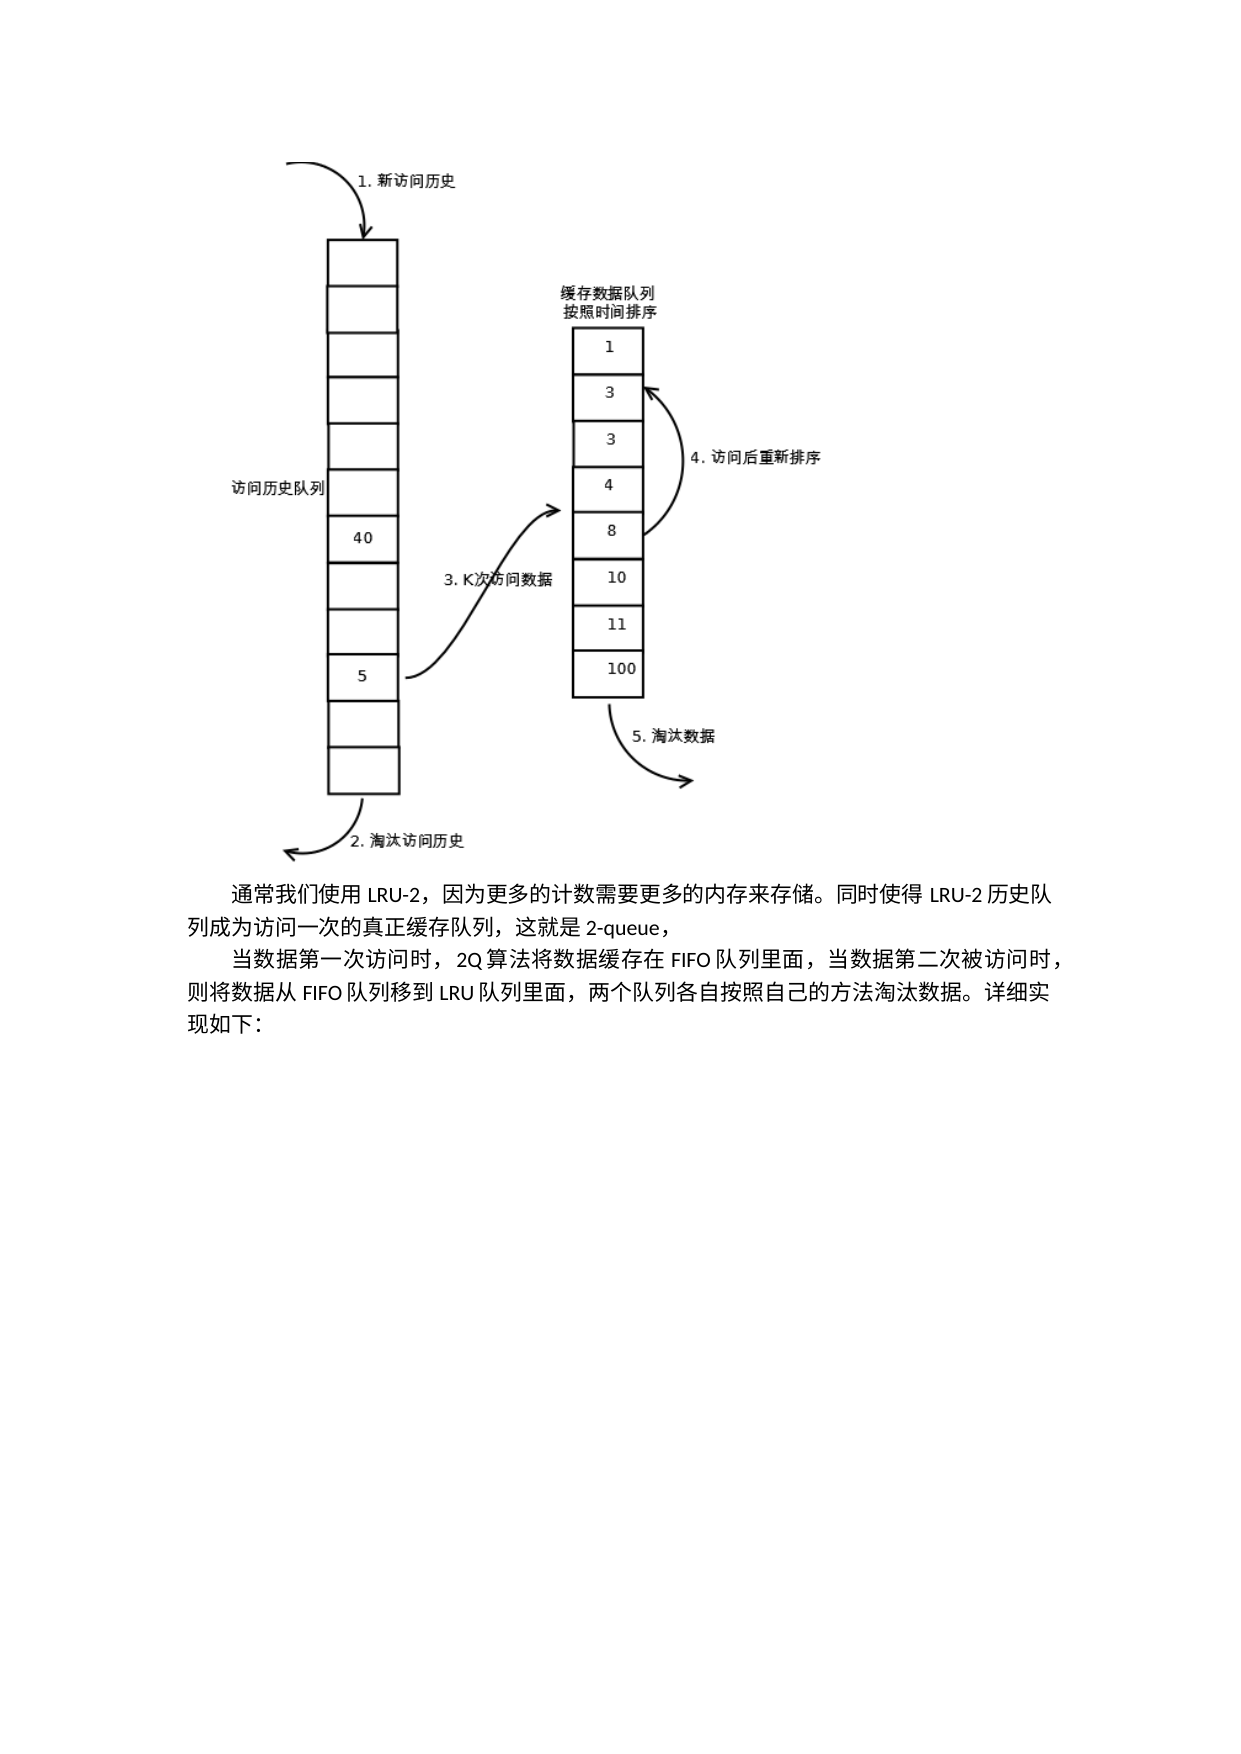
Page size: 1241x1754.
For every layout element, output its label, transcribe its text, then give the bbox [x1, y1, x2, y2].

picture [231, 162, 823, 864]
text 通常我们使用LRU-2，因为更多的计数需要更多的内存来存储。同时使得LRU-2历史队列成为访问一次的真正缓存队列，这就是2-queue， [187, 877, 1053, 942]
text 当数据第一次访问时，2Q算法将数据缓存在FIFO队列里面，当数据第二次被访问时，则将数据从FIFO队列移到LRU队列里面，两个队列各自按照自己的方法淘汰数据。详细实现如下： [187, 942, 1053, 1039]
